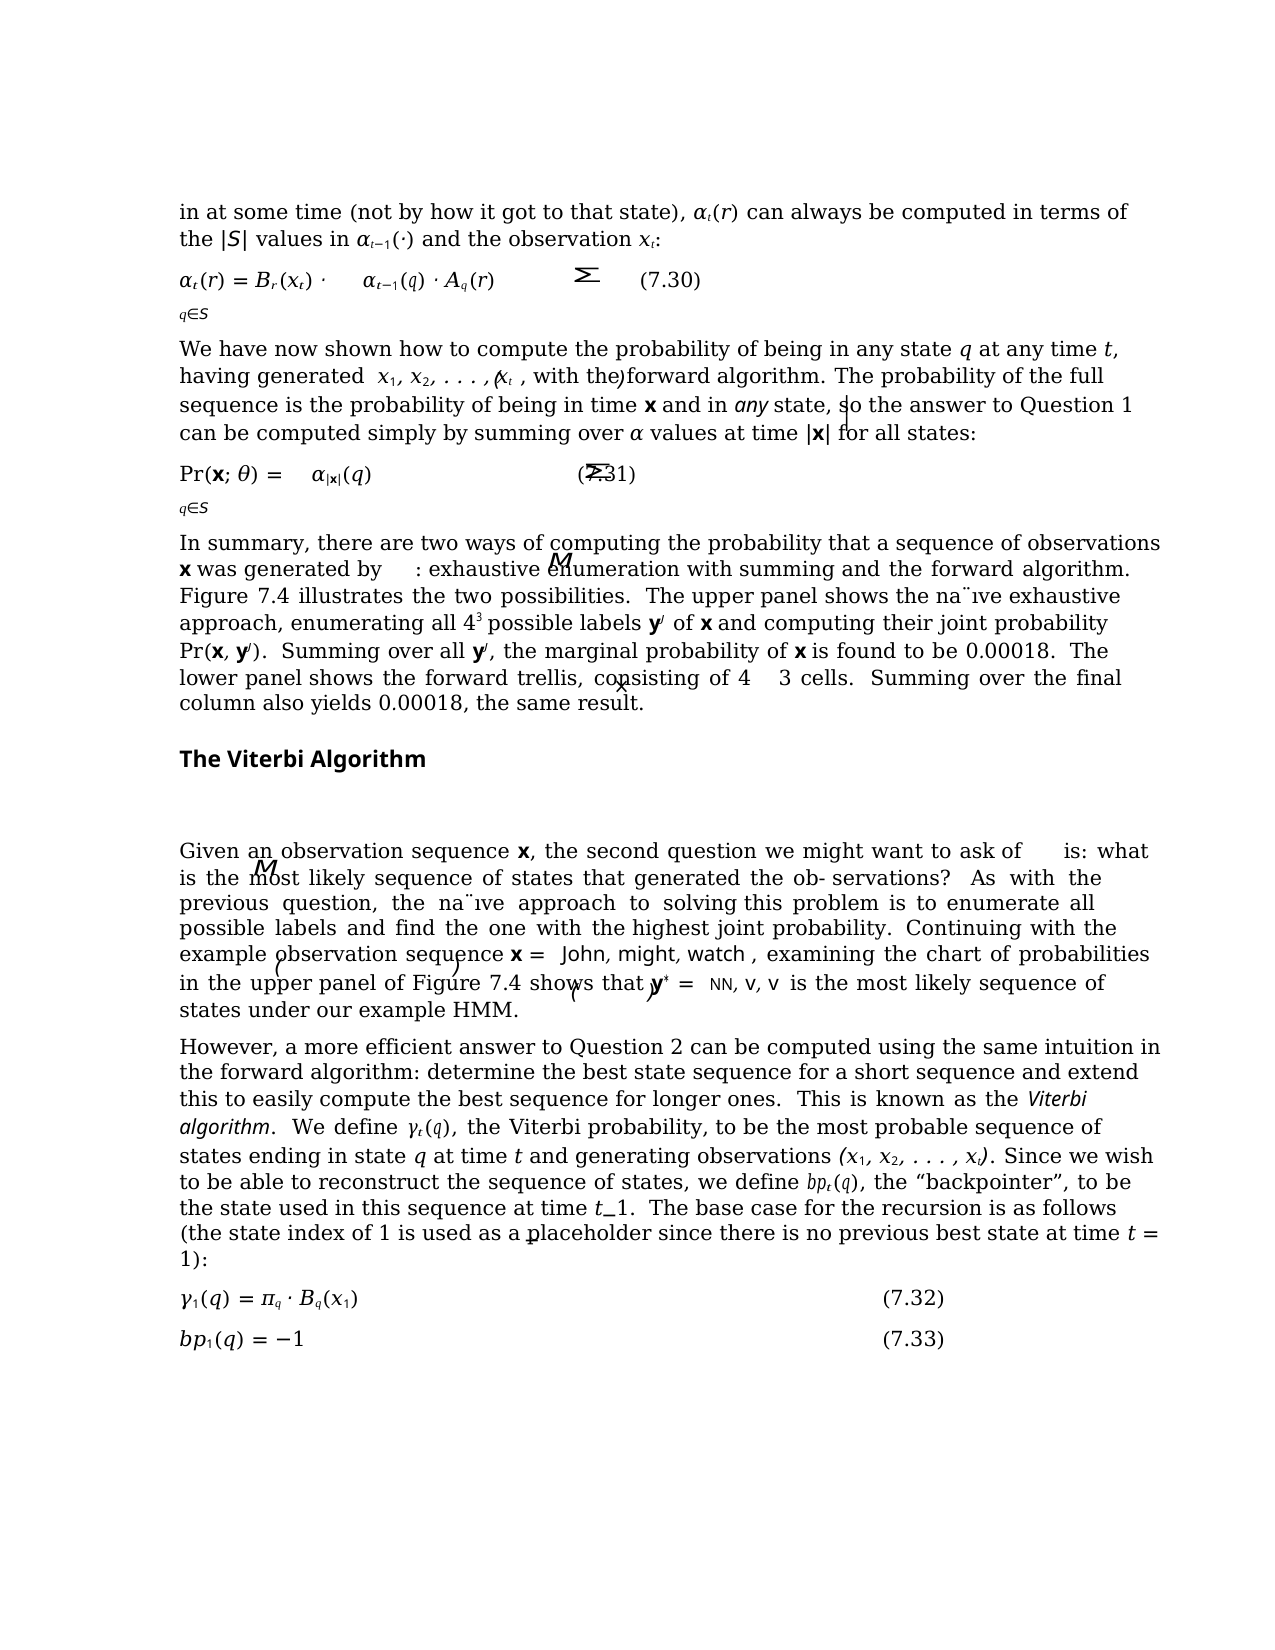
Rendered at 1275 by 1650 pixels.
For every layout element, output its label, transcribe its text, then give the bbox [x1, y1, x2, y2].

text In summary, there are two ways of computing the probability that a sequence of observations x was generated by : exhaustive enumeration with summing and the forward algorithm. Figure 7.4 illustrates the two possibilities. The upper panel shows the na¨ıve exhaustive approach, enumerating all 43 possible labels yj of x and computing their joint probability Pr(x, yj). Summing over all yj, the marginal probability of x is found to be 0.00018. The lower panel shows the forward trellis, consisting of 4 3 cells. Summing over the final column also yields 0.00018, the same result. [179, 529, 1164, 715]
text q∈S [179, 306, 1164, 323]
text However, a more efficient answer to Question 2 can be computed using the same intuition in the forward algorithm: determine the best state sequence for a short sequence and extend this to easily compute the best sequence for longer ones. This is known as the Viterbi algorithm. We define γt(q), the Viterbi probability, to be the most probable sequence of states ending in state q at time t and generating observations (x1, x2, . . . , xt). Since we wish to be able to reconstruct the sequence of states, we define bpt(q), the “backpointer”, to be the state used in this sequence at time t 1. The base case for the recursion is as follows (the state index of 1 is used as a placeholder since there is no previous best state at time t = 1): [179, 1034, 1164, 1271]
text We have now shown how to compute the probability of being in any state q at any time t, having generated x1, x2, . . . , xt , with the forward algorithm. The probability of the full sequence is the probability of being in time x and in any state, so the answer to Question 1 can be computed simply by summing over α values at time |x| for all states: [179, 336, 1164, 447]
text in at some time (not by how it got to that state), αt(r) can always be computed in terms of the |S| values in αt−1(·) and the observation xt: [179, 199, 1164, 253]
text Pr(x; θ) = α|x|(q) (7.31) [179, 459, 1164, 487]
text q∈S [179, 500, 1164, 517]
text αt(r) = Br(xt) · αt−1(q) · Aq(r) (7.30) [179, 265, 1164, 294]
subtitle The Viterbi Algorithm [179, 743, 1164, 774]
text bp1(q) = −1 (7.33) [179, 1324, 1164, 1353]
text γ1(q) = πq · Bq(x1) (7.32) [179, 1283, 1164, 1312]
text Given an observation sequence x, the second question we might want to ask of is: what is the most likely sequence of states that generated the ob- servations? As with the previous question, the na¨ıve approach to solving this problem is to enumerate all possible labels and find the one with the highest joint probability. Continuing with the example observation sequence x = John, might, watch , examining the chart of probabilities in the upper panel of Figure 7.4 shows that y∗ = nn, v, v is the most likely sequence of states under our example HMM. [179, 836, 1164, 1021]
